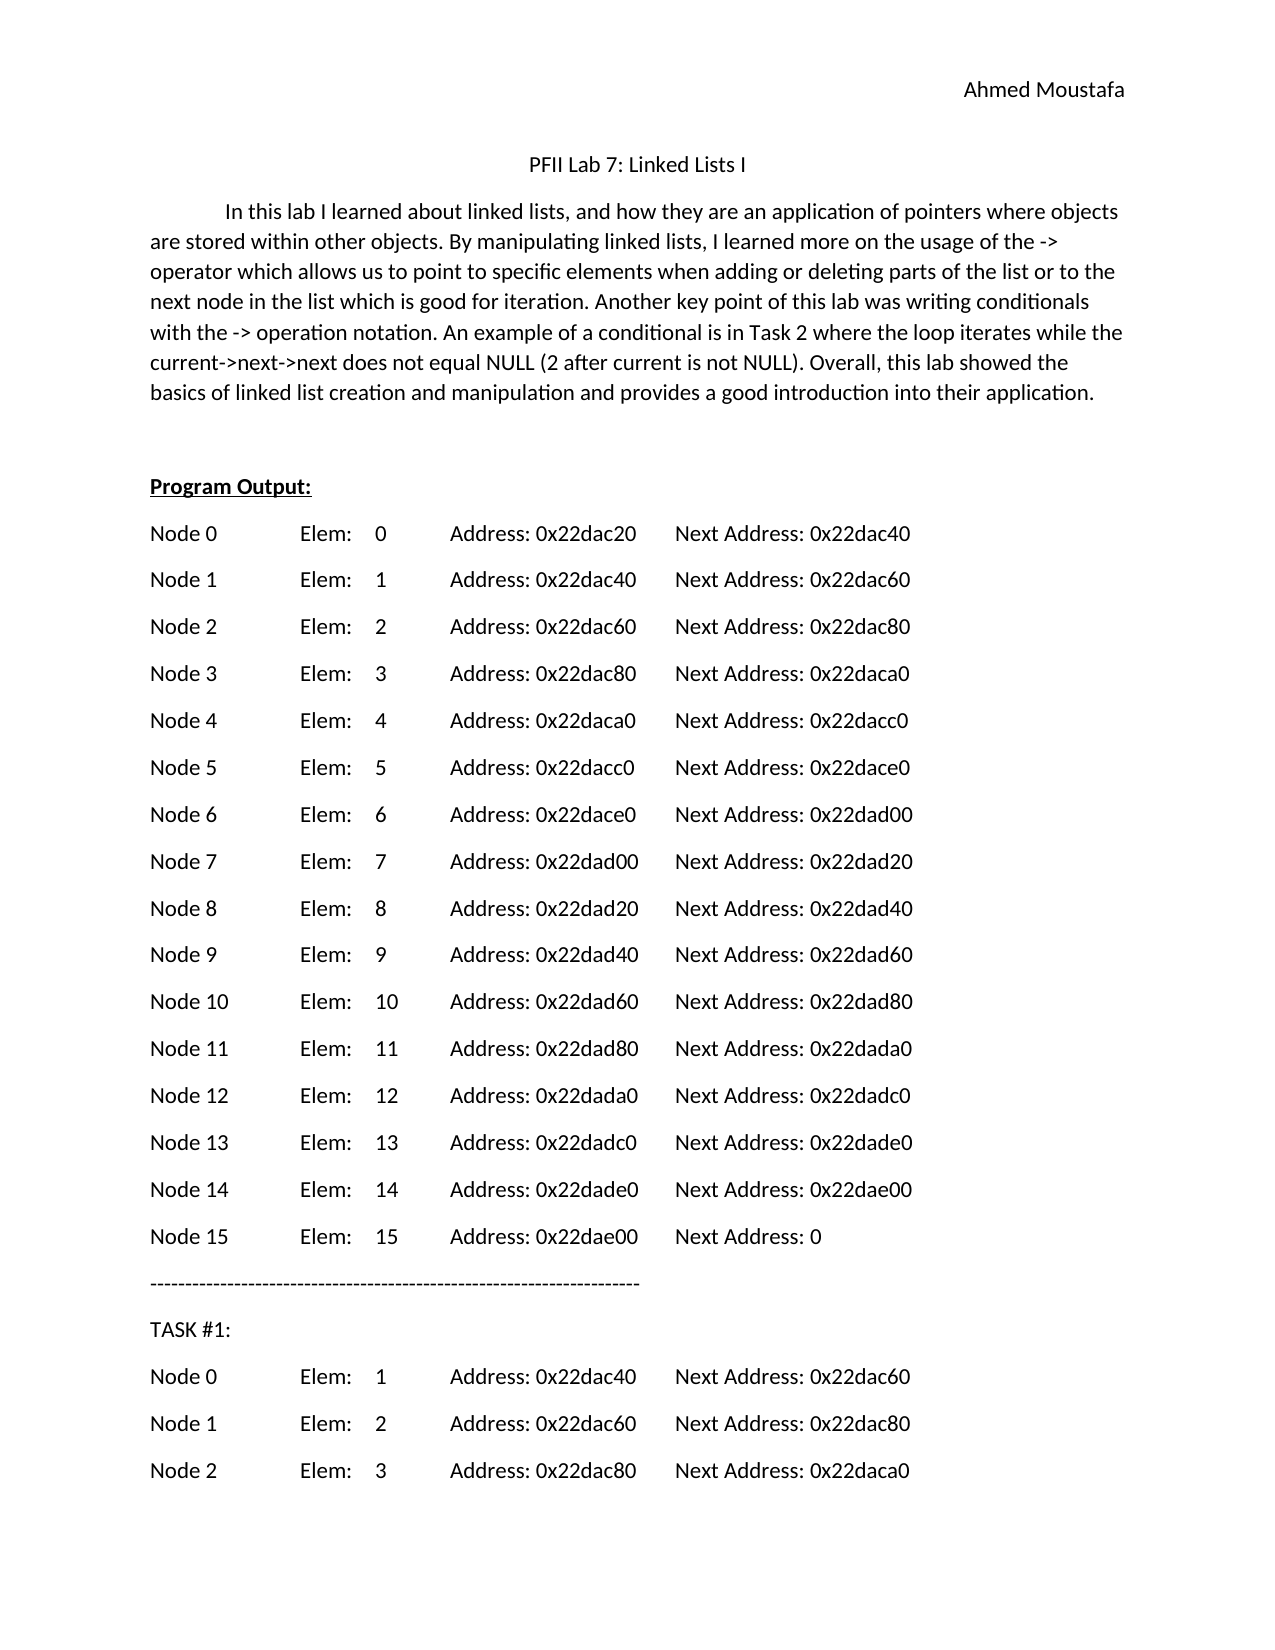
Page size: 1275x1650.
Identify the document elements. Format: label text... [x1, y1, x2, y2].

text Node 2 Elem: 3 Address: 0x22dac80 Next Address: 0x22daca0 [150, 1456, 1125, 1484]
text Node 6 Elem: 6 Address: 0x22dace0 Next Address: 0x22dad00 [150, 800, 1125, 828]
text Node 4 Elem: 4 Address: 0x22daca0 Next Address: 0x22dacc0 [150, 706, 1125, 734]
text Program Output: [150, 472, 1125, 500]
text Node 1 Elem: 2 Address: 0x22dac60 Next Address: 0x22dac80 [150, 1409, 1125, 1437]
text Node 2 Elem: 2 Address: 0x22dac60 Next Address: 0x22dac80 [150, 612, 1125, 641]
text PFII Lab 7: Linked Lists I [150, 150, 1125, 178]
text Node 1 Elem: 1 Address: 0x22dac40 Next Address: 0x22dac60 [150, 566, 1125, 594]
text Node 13 Elem: 13 Address: 0x22dadc0 Next Address: 0x22dade0 [150, 1128, 1125, 1156]
text Node 15 Elem: 15 Address: 0x22dae00 Next Address: 0 [150, 1222, 1125, 1250]
text Node 3 Elem: 3 Address: 0x22dac80 Next Address: 0x22daca0 [150, 659, 1125, 687]
text Node 7 Elem: 7 Address: 0x22dad00 Next Address: 0x22dad20 [150, 847, 1125, 875]
text Node 8 Elem: 8 Address: 0x22dad20 Next Address: 0x22dad40 [150, 894, 1125, 922]
text Node 9 Elem: 9 Address: 0x22dad40 Next Address: 0x22dad60 [150, 941, 1125, 969]
text Node 14 Elem: 14 Address: 0x22dade0 Next Address: 0x22dae00 [150, 1175, 1125, 1203]
text Node 10 Elem: 10 Address: 0x22dad60 Next Address: 0x22dad80 [150, 987, 1125, 1016]
text Node 12 Elem: 12 Address: 0x22dada0 Next Address: 0x22dadc0 [150, 1081, 1125, 1109]
text TASK #1: [150, 1316, 1125, 1344]
text Node 5 Elem: 5 Address: 0x22dacc0 Next Address: 0x22dace0 [150, 753, 1125, 781]
text Node 11 Elem: 11 Address: 0x22dad80 Next Address: 0x22dada0 [150, 1034, 1125, 1062]
text In this lab I learned about linked lists, and how they are an application of pointers where objects are stored within other objects. By manipulating linked lists, I learned more on the usage of the -> operator which allows us to point to specific elements when adding or deleting parts of the list or to the next node in the list which is good for iteration. Another key point of this lab was writing conditionals with the -> operation notation. An example of a conditional is in Task 2 where the loop iterates while the current->next->next does not equal NULL (2 after current is not NULL). Overall, this lab showed the basics of linked list creation and manipulation and provides a good introduction into their application. [150, 197, 1125, 406]
text ---------------------------------------------------------------------- [150, 1269, 1125, 1297]
text Node 0 Elem: 0 Address: 0x22dac20 Next Address: 0x22dac40 [150, 519, 1125, 547]
text Node 0 Elem: 1 Address: 0x22dac40 Next Address: 0x22dac60 [150, 1362, 1125, 1391]
